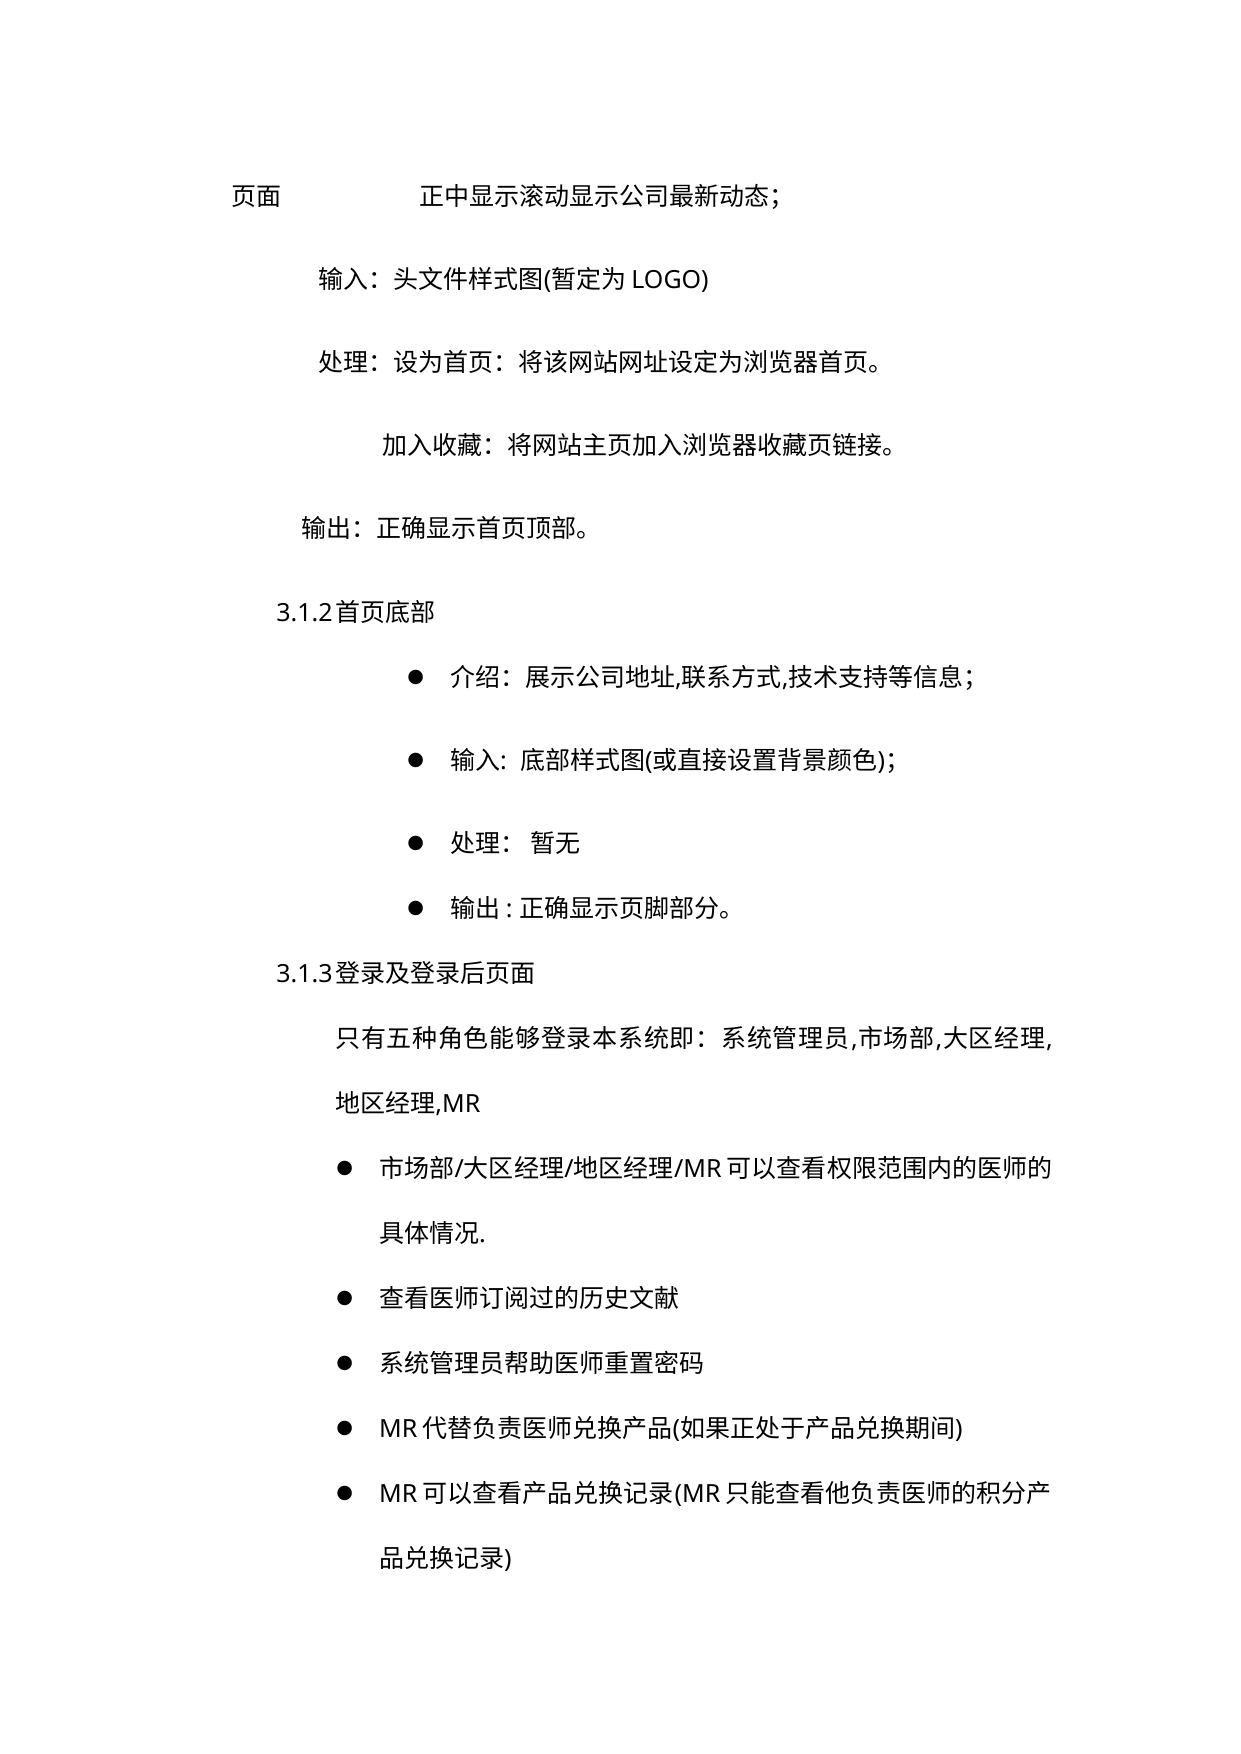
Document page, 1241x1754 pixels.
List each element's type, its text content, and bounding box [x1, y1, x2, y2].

list 输出 : 正确显示页脚部分。 [406, 874, 1053, 939]
list 只有五种角色能够登录本系统即：系统管理员,市场部,大区经理,地区经理,MR [335, 1004, 1053, 1134]
text 输入：头文件样式图(暂定为LOGO) [231, 245, 1053, 310]
list 介绍：展示公司地址,联系方式,技术支持等信息； [406, 643, 1053, 708]
list 输入: 底部样式图(或直接设置背景颜色)； [406, 726, 1053, 791]
list 查看医师订阅过的历史文献 [335, 1264, 1053, 1329]
list 处理： 暂无 [406, 809, 1053, 874]
list 首页底部 [276, 578, 1053, 643]
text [231, 162, 1053, 227]
text 加入收藏：将网站主页加入浏览器收藏页链接。 [231, 411, 1053, 476]
text 输出：正确显示首页顶部。 [231, 494, 1053, 559]
list MR代替负责医师兑换产品(如果正处于产品兑换期间) [335, 1394, 1053, 1459]
text 处理：设为首页：将该网站网址设定为浏览器首页。 [231, 328, 1053, 393]
list 系统管理员帮助医师重置密码 [335, 1329, 1053, 1394]
list 市场部/大区经理/地区经理/MR可以查看权限范围内的医师的具体情况. [335, 1134, 1053, 1264]
list 登录及登录后页面 [276, 939, 1053, 1004]
list MR可以查看产品兑换记录(MR只能查看他负责医师的积分产品兑换记录) [335, 1459, 1053, 1589]
